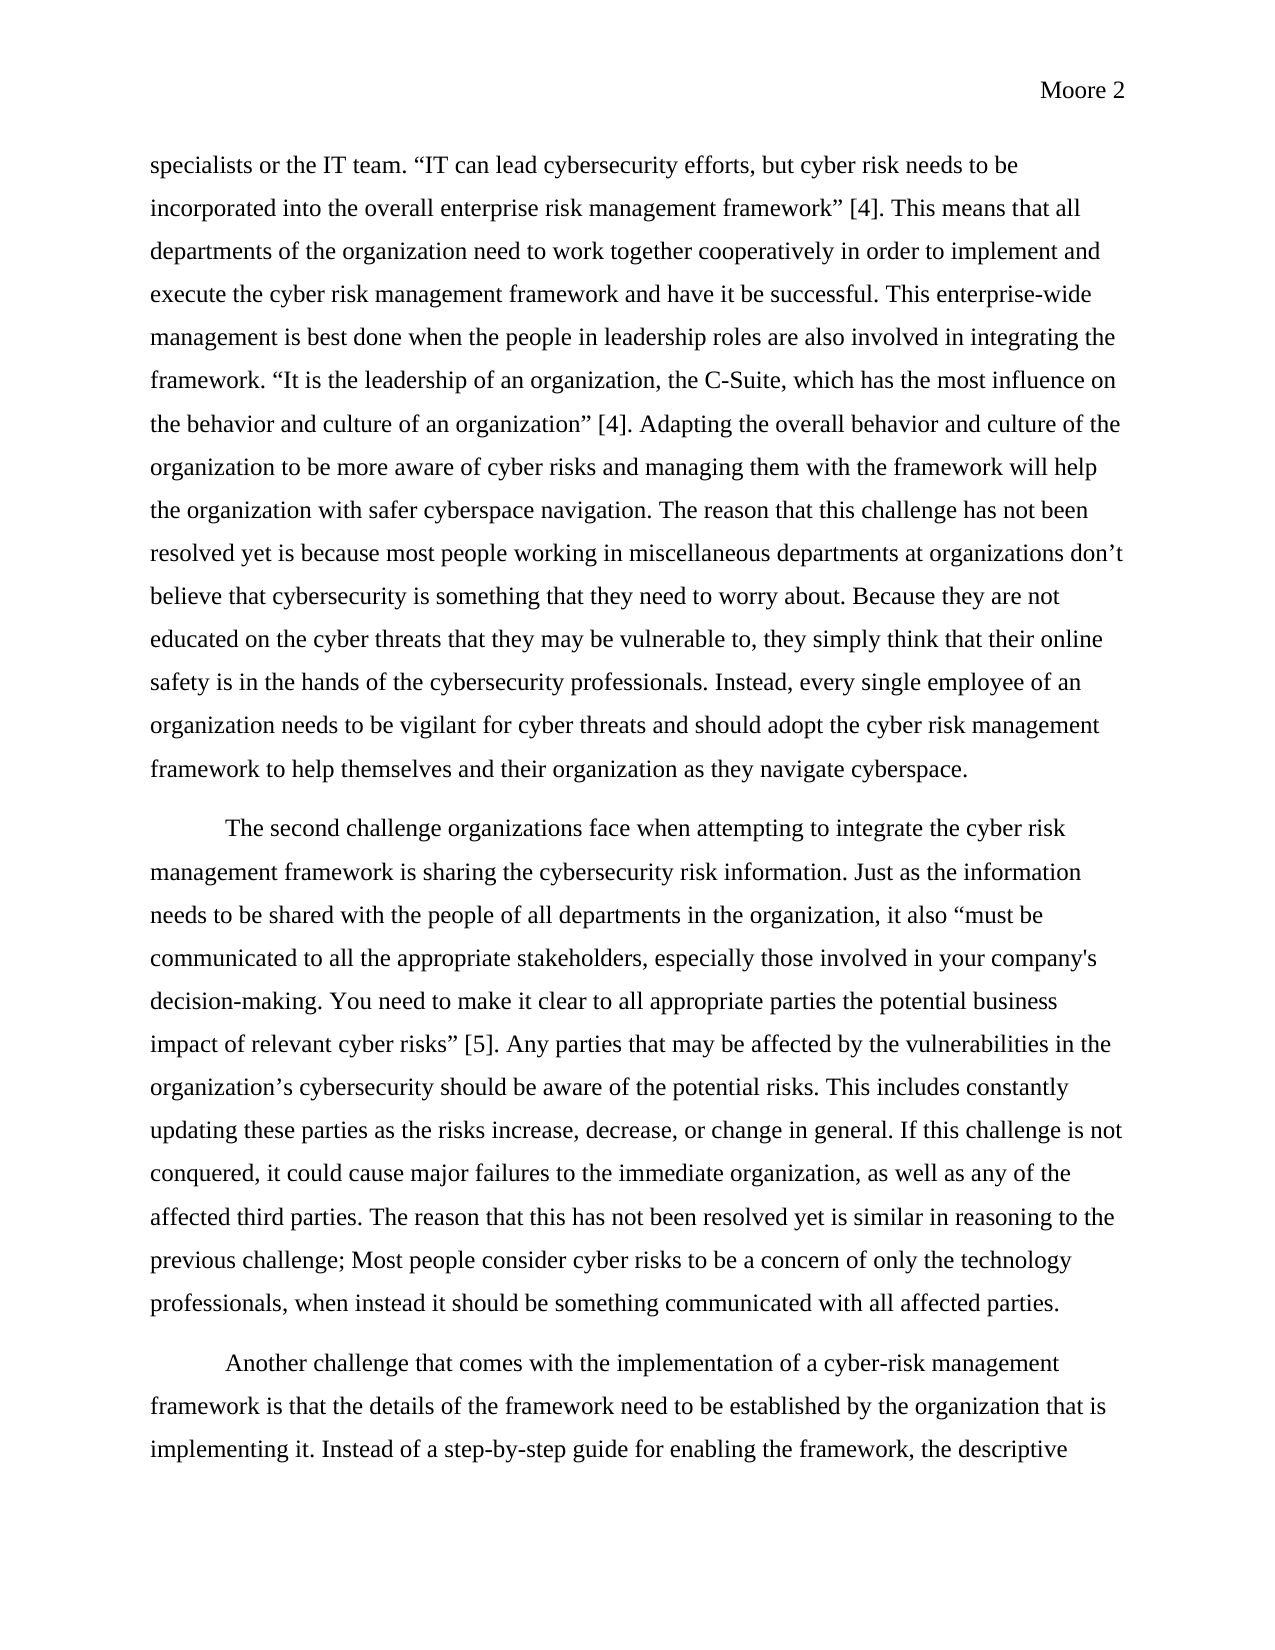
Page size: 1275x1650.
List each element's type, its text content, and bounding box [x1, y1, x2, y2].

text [150, 1348, 1125, 1463]
text The second challenge organizations face when attempting to integrate the cyber risk management framework is sharing the cybersecurity risk information. Just as the information needs to be shared with the people of all departments in the organization, it also “must be communicated to all the appropriate stakeholders, especially those involved in your company's decision-making. You need to make it clear to all appropriate parties the potential business impact of relevant cyber risks” [5]. Any parties that may be affected by the vulnerabilities in the organization’s cybersecurity should be aware of the potential risks. This includes constantly updating these parties as the risks increase, decrease, or change in general. If this challenge is not conquered, it could cause major failures to the immediate organization, as well as any of the affected third parties. The reason that this has not been resolved yet is similar in reasoning to the previous challenge; Most people consider cyber risks to be a concern of only the technology professionals, when instead it should be something communicated with all affected parties. [150, 813, 1125, 1317]
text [150, 150, 1125, 782]
